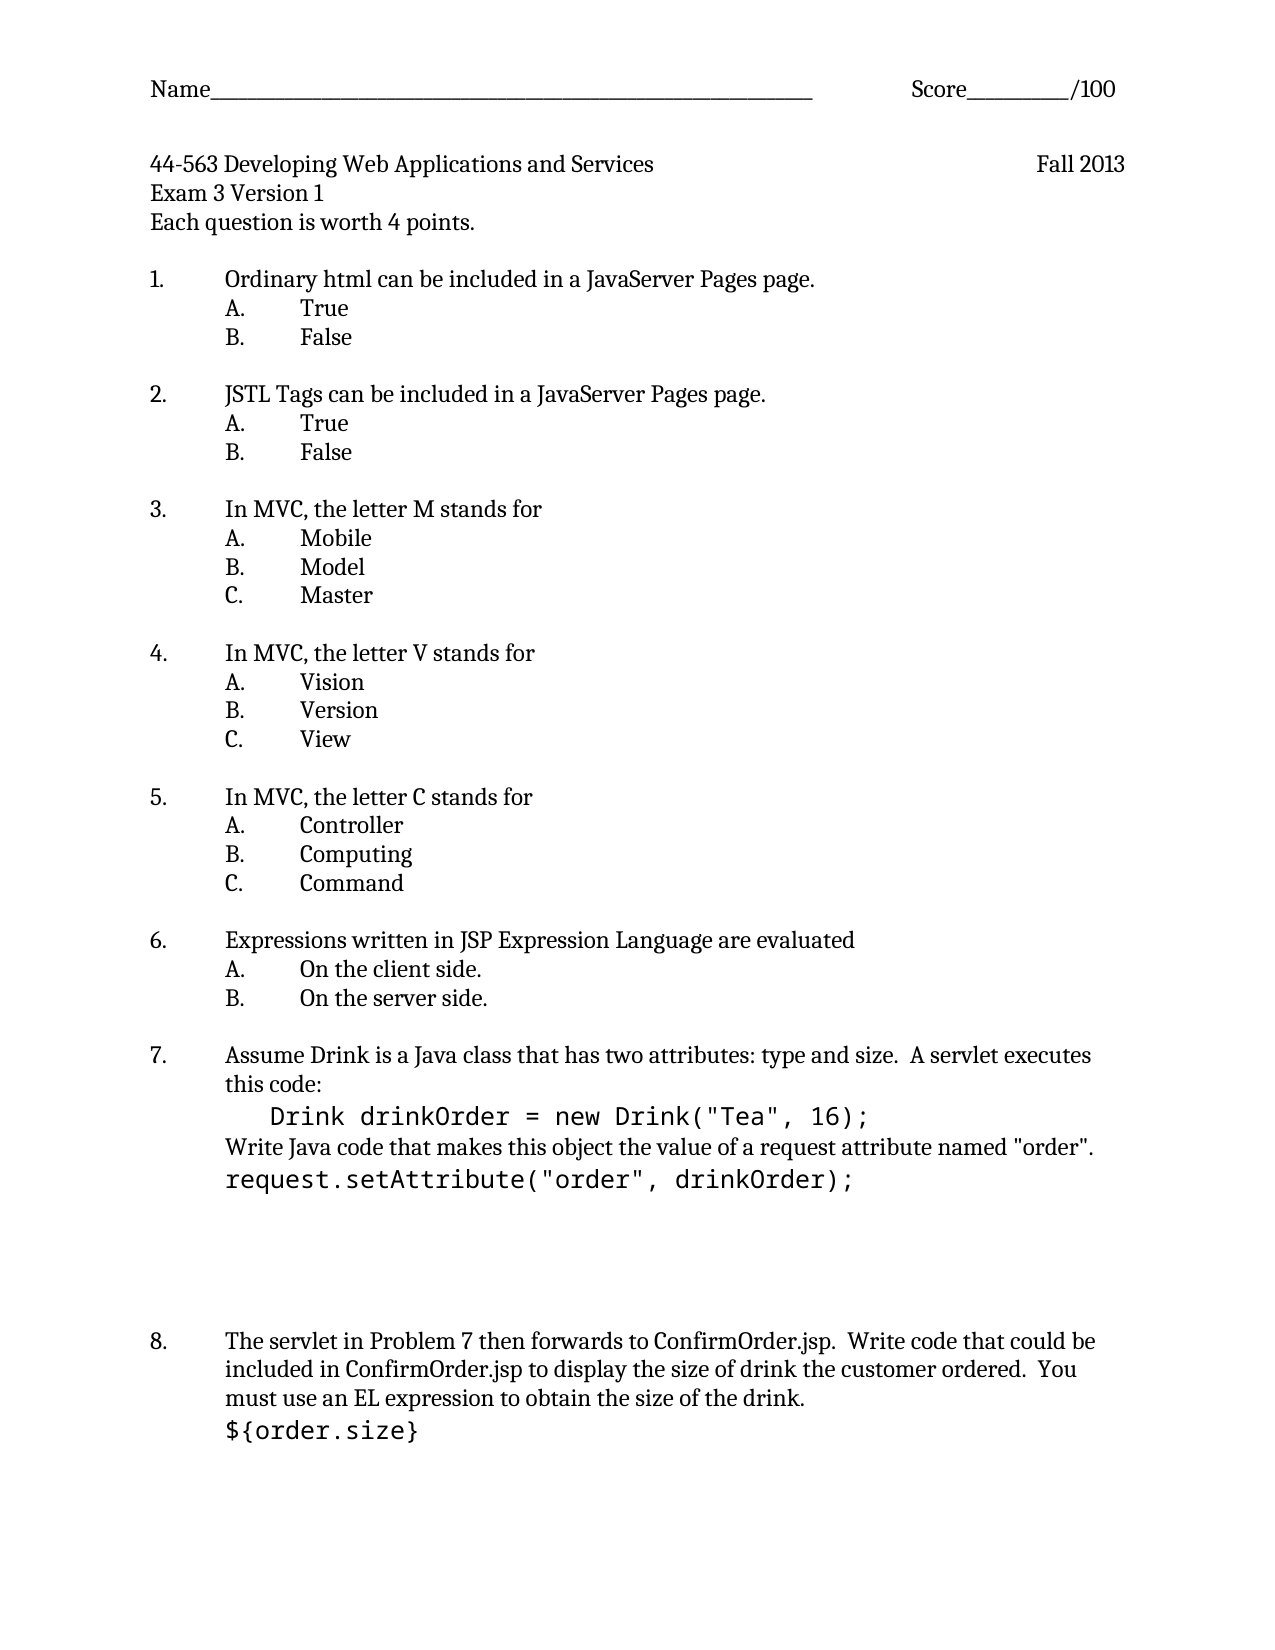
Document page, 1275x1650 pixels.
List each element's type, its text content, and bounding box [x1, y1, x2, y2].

list JSTL Tags can be included in a JavaServer Pages page. A. True B. False [150, 380, 1125, 495]
list In MVC, the letter C stands for A. Controller B. Computing C. Command [150, 782, 1125, 926]
list In MVC, the letter M stands for A. Mobile B. Model C. Master [150, 495, 1125, 639]
list Expressions written in JSP Expression Language are evaluated A. On the client side. B. On the server side. [150, 926, 1125, 1041]
text Exam 3 Version 1 [150, 179, 1125, 207]
text 44-563 Developing Web Applications and Services Fall 2013 [150, 150, 1125, 179]
list Ordinary html can be included in a JavaServer Pages page. A. True B. False [150, 265, 1125, 380]
list In MVC, the letter V stands for A. Vision B. Version C. View [150, 639, 1125, 782]
text Each question is worth 4 points. [150, 207, 1125, 236]
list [150, 1327, 1125, 1447]
list Assume Drink is a Java class that has two attributes: type and size. A servlet executes this code: Drink drinkOrder = new Drink("Tea", 16); Write Java code that makes this object the value of a request attribute named "order". request.setAttribute("order", drinkOrder); [150, 1041, 1125, 1327]
